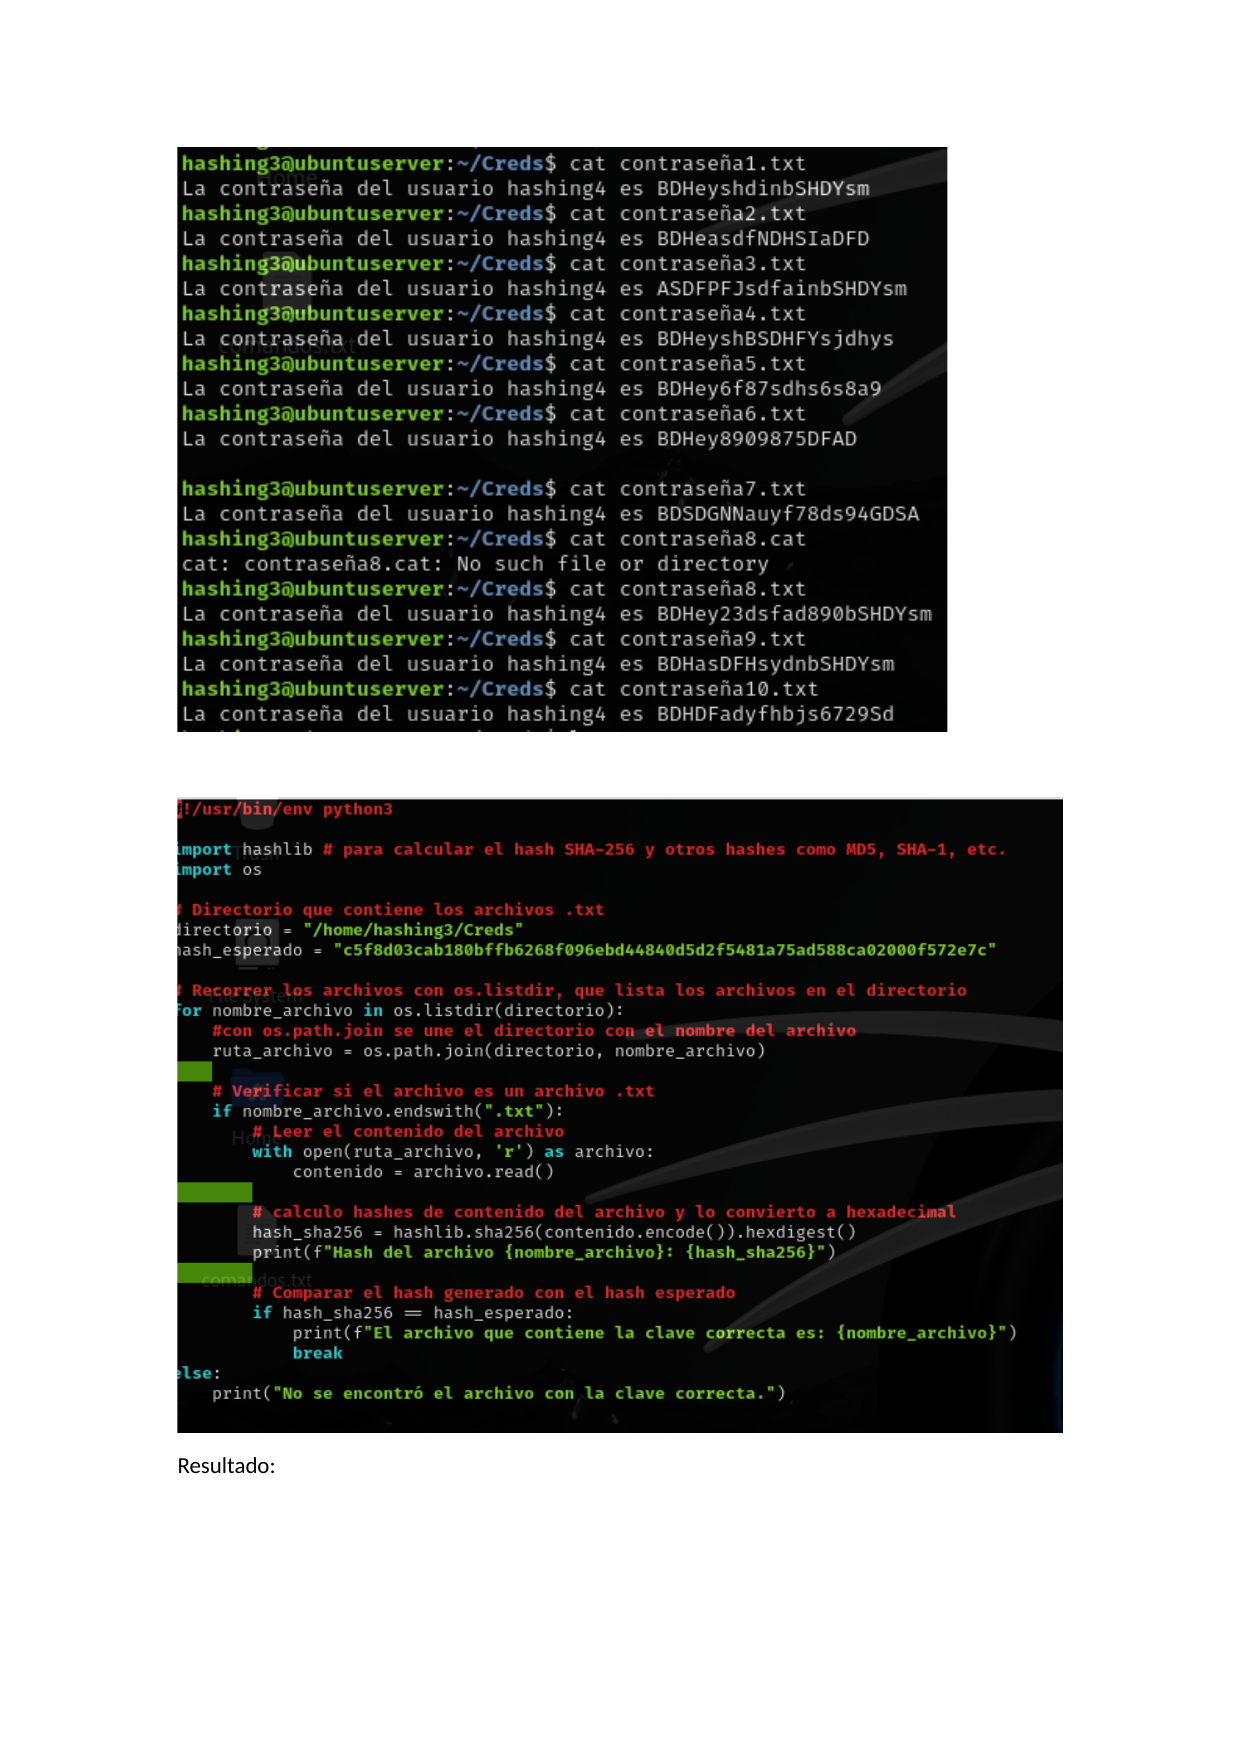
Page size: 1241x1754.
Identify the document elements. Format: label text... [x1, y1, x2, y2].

text Resultado: [177, 1451, 1063, 1479]
picture [177, 147, 948, 732]
picture [177, 797, 1063, 1433]
